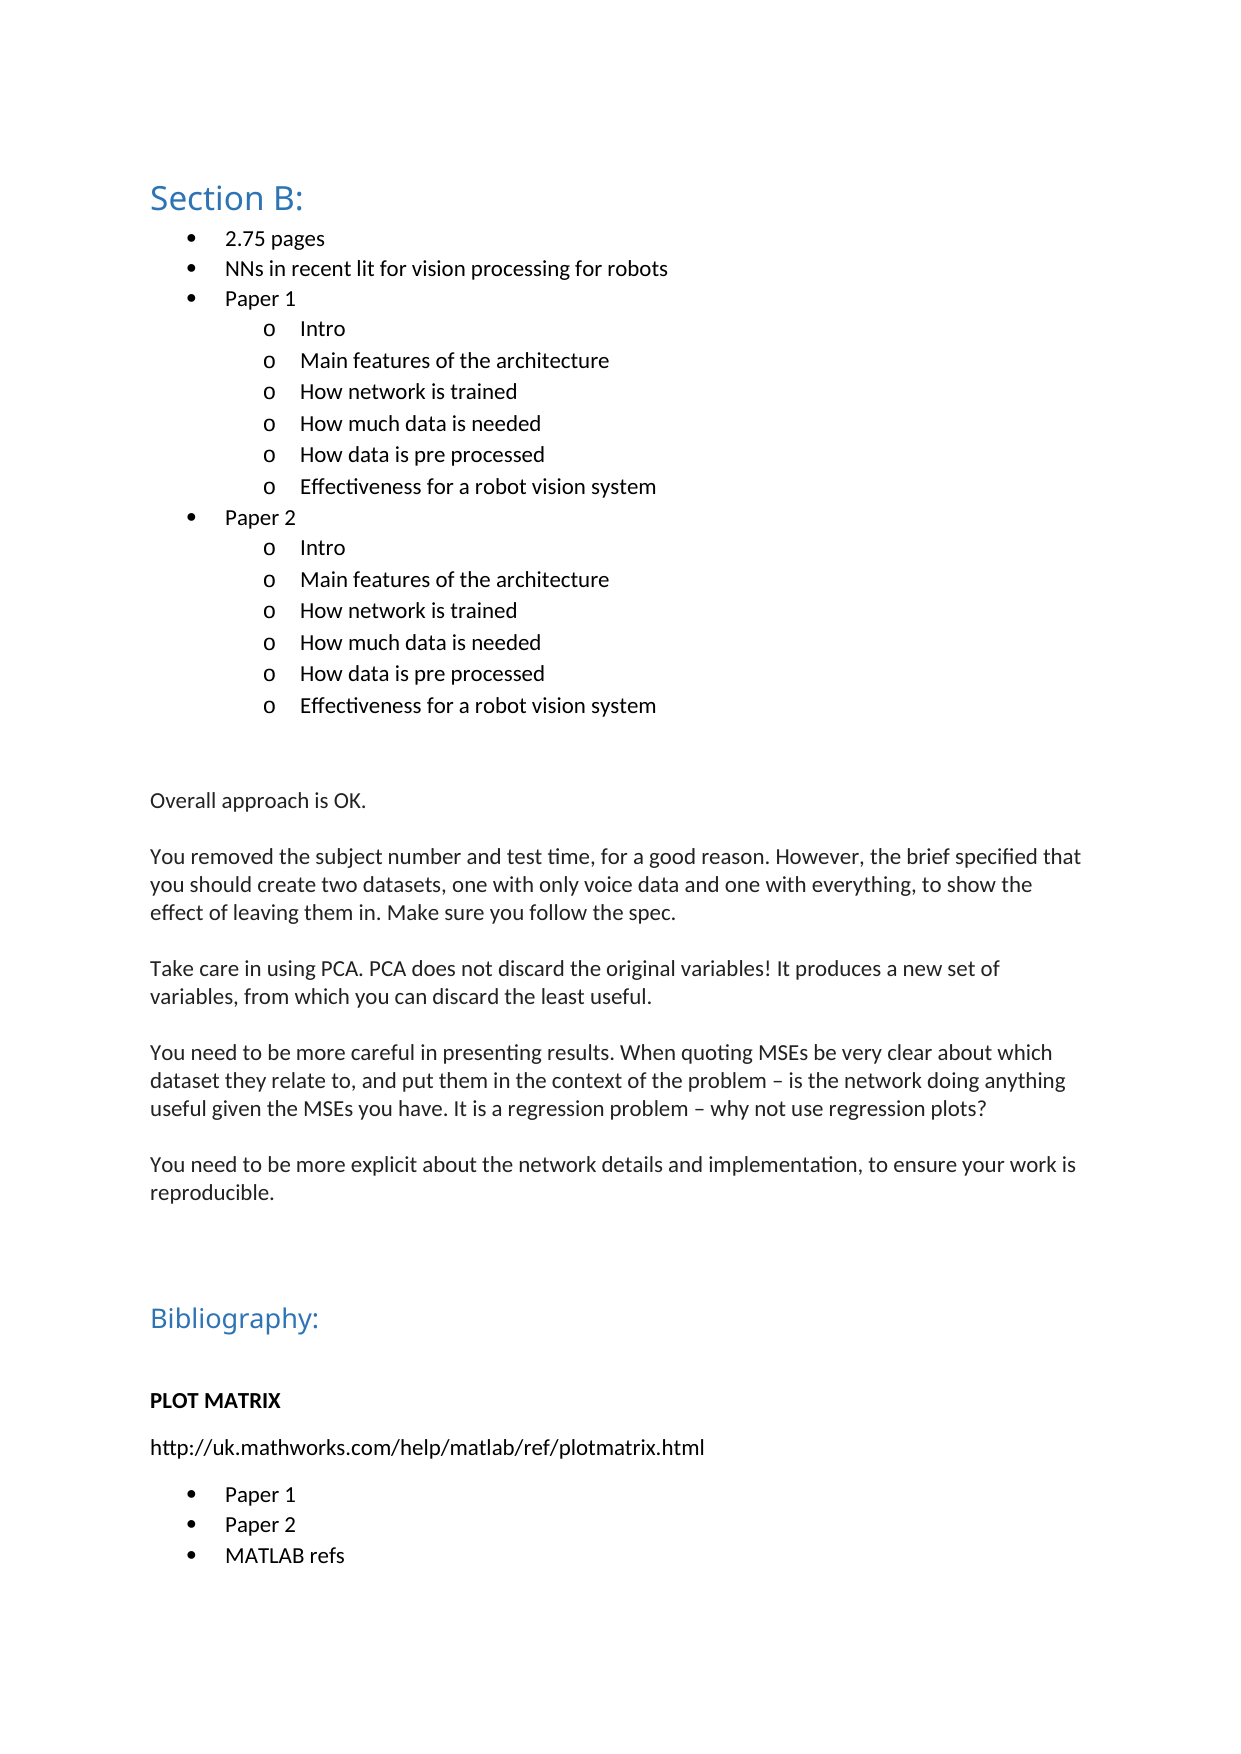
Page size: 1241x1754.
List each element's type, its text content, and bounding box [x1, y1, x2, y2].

list MATLAB refs [187, 1541, 1090, 1569]
text You need to be more careful in presenting results. When quoting MSEs be very clear about which dataset they relate to, and put them in the context of the problem – is the network doing anything useful given the MSEs you have. It is a regression problem – why not use regression plots? [150, 1038, 1090, 1122]
list Intro [262, 314, 1090, 344]
text You removed the subject number and test time, for a good reason. However, the brief specified that you should create two datasets, one with only voice data and one with everything, to show the effect of leaving them in. Make sure you follow the spec. [150, 842, 1090, 926]
list Intro [262, 533, 1090, 563]
text Overall approach is OK. [150, 786, 1090, 814]
list How network is trained [262, 596, 1090, 626]
subtitle Section B: [150, 175, 1090, 220]
list Effectiveness for a robot vision system [262, 472, 1090, 501]
list How data is pre processed [262, 659, 1090, 688]
list How network is trained [262, 377, 1090, 407]
list Paper 2 [187, 503, 1090, 531]
text http://uk.mathworks.com/help/matlab/ref/plotmatrix.html [150, 1433, 1090, 1461]
list Effectiveness for a robot vision system [262, 691, 1090, 720]
list Main features of the architecture [262, 565, 1090, 594]
list 2.75 pages [187, 224, 1090, 252]
list How data is pre processed [262, 440, 1090, 469]
list NNs in recent lit for vision processing for robots [187, 254, 1090, 282]
text PLOT MATRIX [150, 1387, 1090, 1414]
list Paper 2 [187, 1511, 1090, 1538]
text You need to be more explicit about the network details and implementation, to ensure your work is reproducible. [150, 1150, 1090, 1206]
text Take care in using PCA. PCA does not discard the original variables! It produces a new set of variables, from which you can discard the least useful. [150, 954, 1090, 1010]
list Main features of the architecture [262, 346, 1090, 375]
list Paper 1 [187, 284, 1090, 312]
subtitle Bibliography: [150, 1300, 1090, 1337]
list How much data is needed [262, 628, 1090, 657]
list Paper 1 [187, 1480, 1090, 1508]
list How much data is needed [262, 409, 1090, 438]
